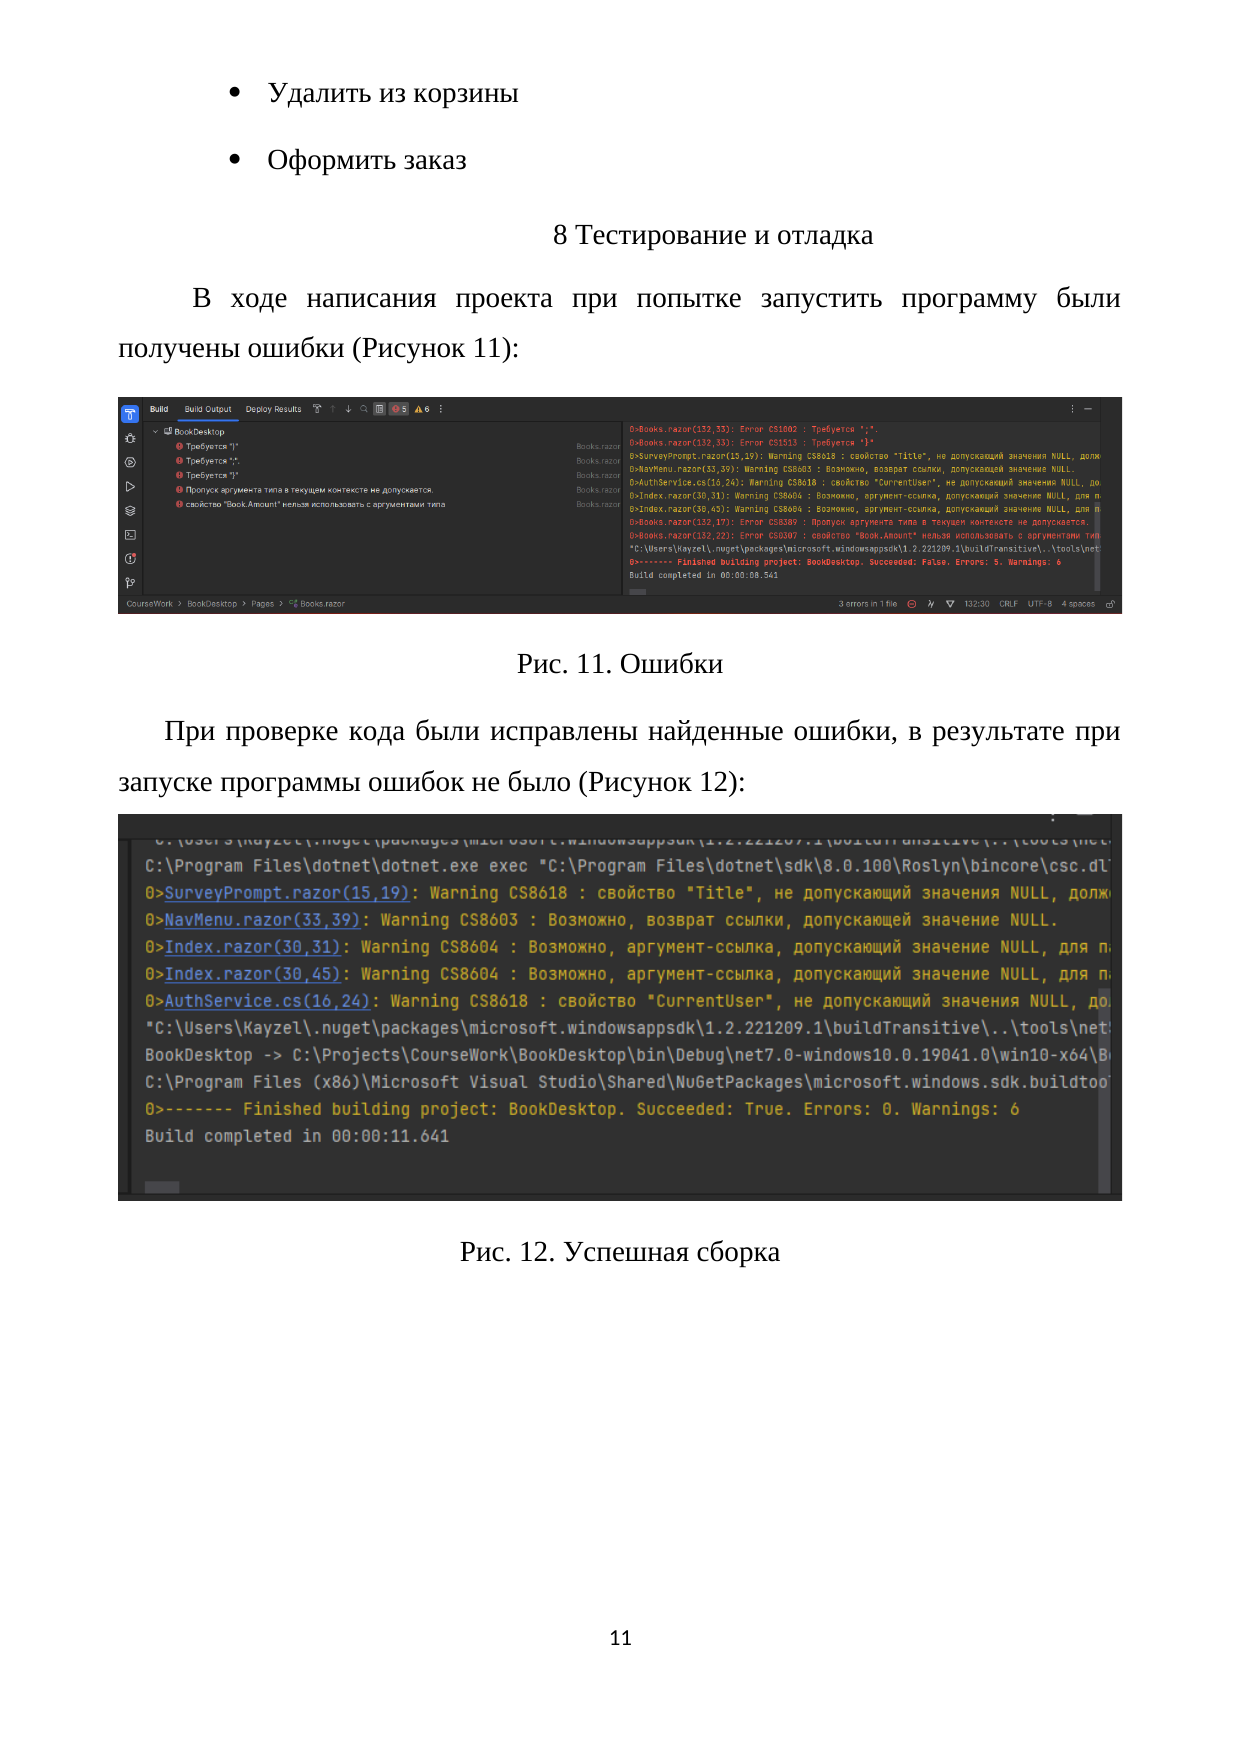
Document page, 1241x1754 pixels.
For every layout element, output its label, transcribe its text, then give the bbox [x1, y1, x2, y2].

picture [118, 814, 1123, 1201]
text Рис. 12. Успешная сборка [118, 1234, 1122, 1268]
list Удалить из корзины [229, 75, 1122, 109]
text В ходе написания проекта при попытке запустить программу были получены ошибки (Рисунок 11): [118, 280, 1122, 364]
text Рис. 11. Ошибки [118, 647, 1122, 680]
picture [118, 397, 1123, 614]
list Оформить заказ [229, 142, 1122, 176]
text При проверке кода были исправлены найденные ошибки, в результате при запуске программы ошибок не было (Рисунок 12): [118, 713, 1122, 797]
text 8 Тестирование и отладка [304, 217, 1122, 251]
